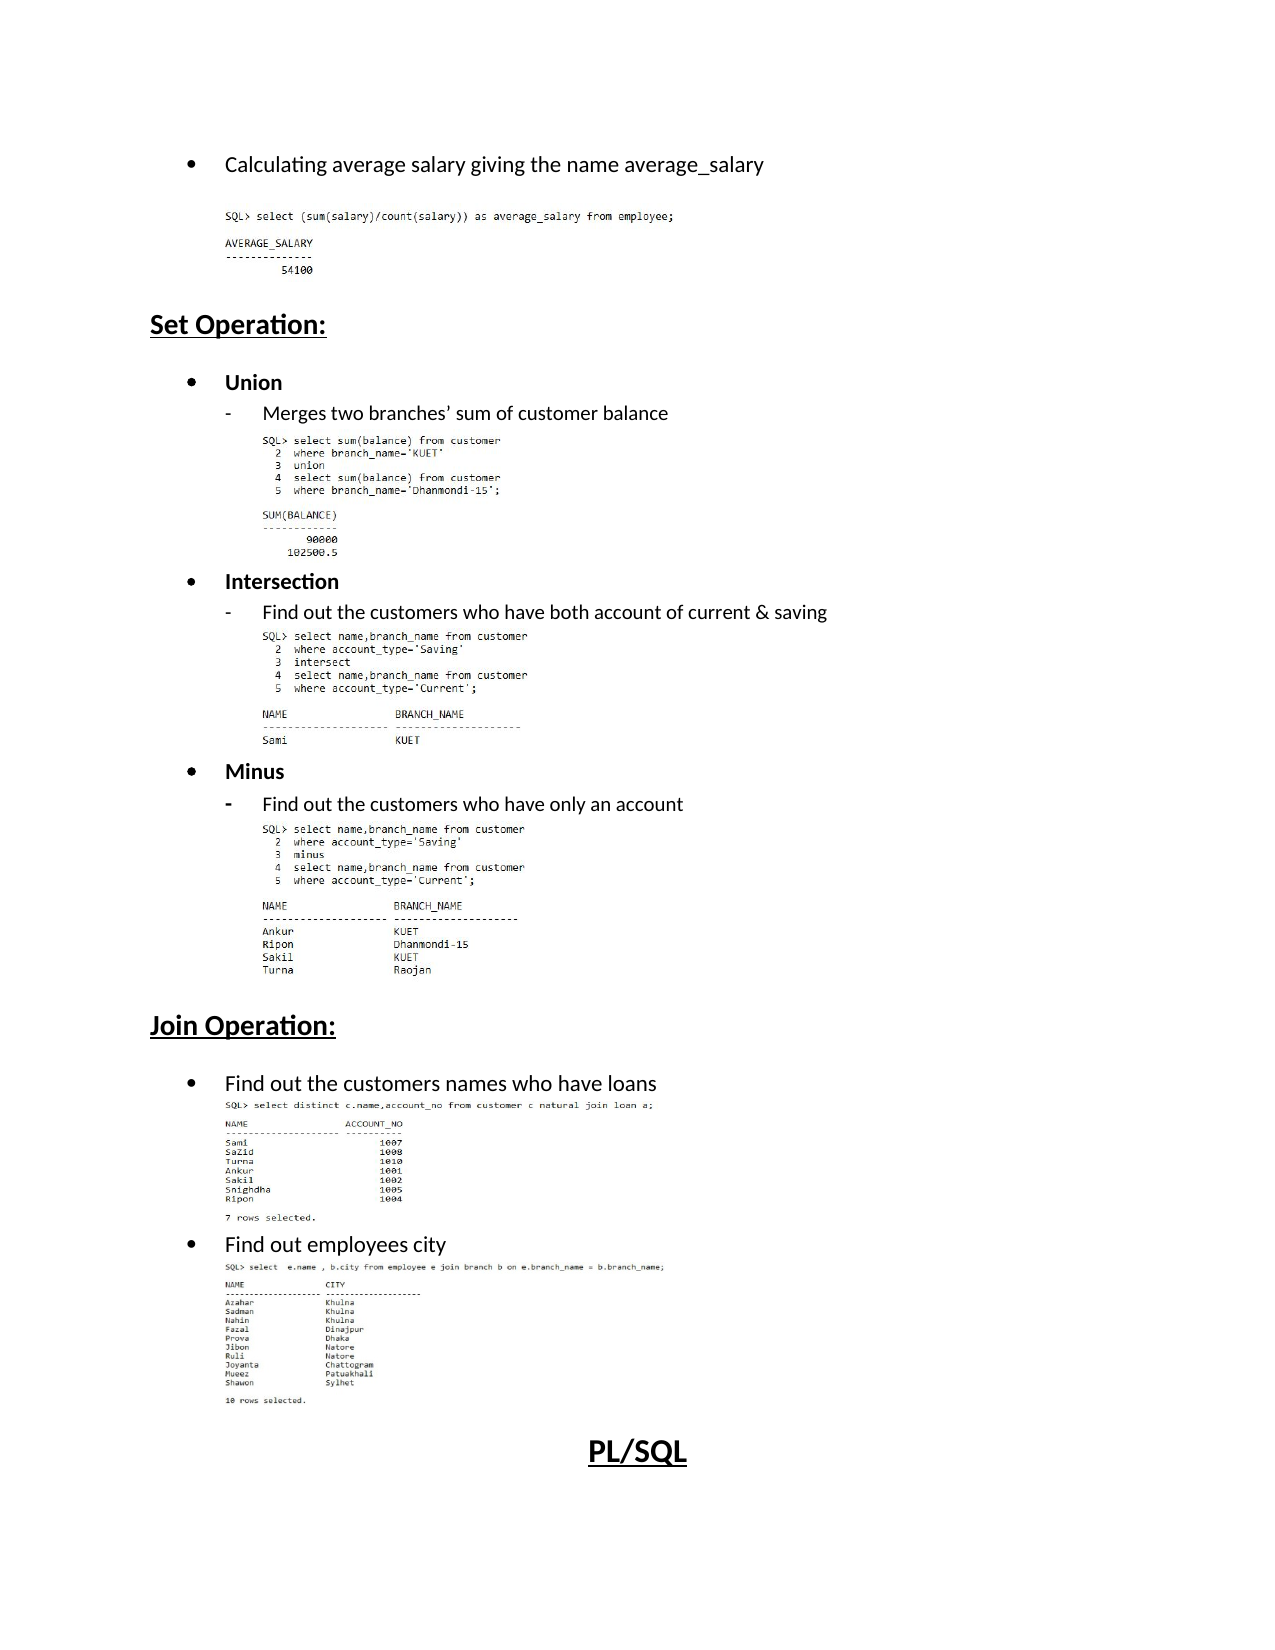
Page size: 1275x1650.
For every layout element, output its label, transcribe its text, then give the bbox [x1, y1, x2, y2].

list Find out the customers names who have loans [187, 1069, 1125, 1097]
list Merges two branches’ sum of customer balance [225, 400, 1125, 426]
list Union [187, 368, 1125, 396]
list Calculating average salary giving the name average_salary [187, 150, 1125, 178]
picture [262, 429, 504, 563]
list Find out the customers who have only an account [225, 789, 1125, 817]
text Set Operation: [150, 306, 1125, 342]
picture [225, 1262, 665, 1406]
picture [262, 821, 527, 982]
list Find out the customers who have both account of current & saving [225, 599, 1125, 624]
list Intersection [187, 567, 1125, 595]
list Minus [187, 757, 1125, 785]
picture [262, 628, 535, 754]
text Join Operation: [150, 1007, 1125, 1043]
text PL/SQL [150, 1430, 1125, 1471]
list Find out employees city [187, 1230, 1125, 1258]
picture [225, 1101, 659, 1226]
picture [225, 203, 675, 282]
